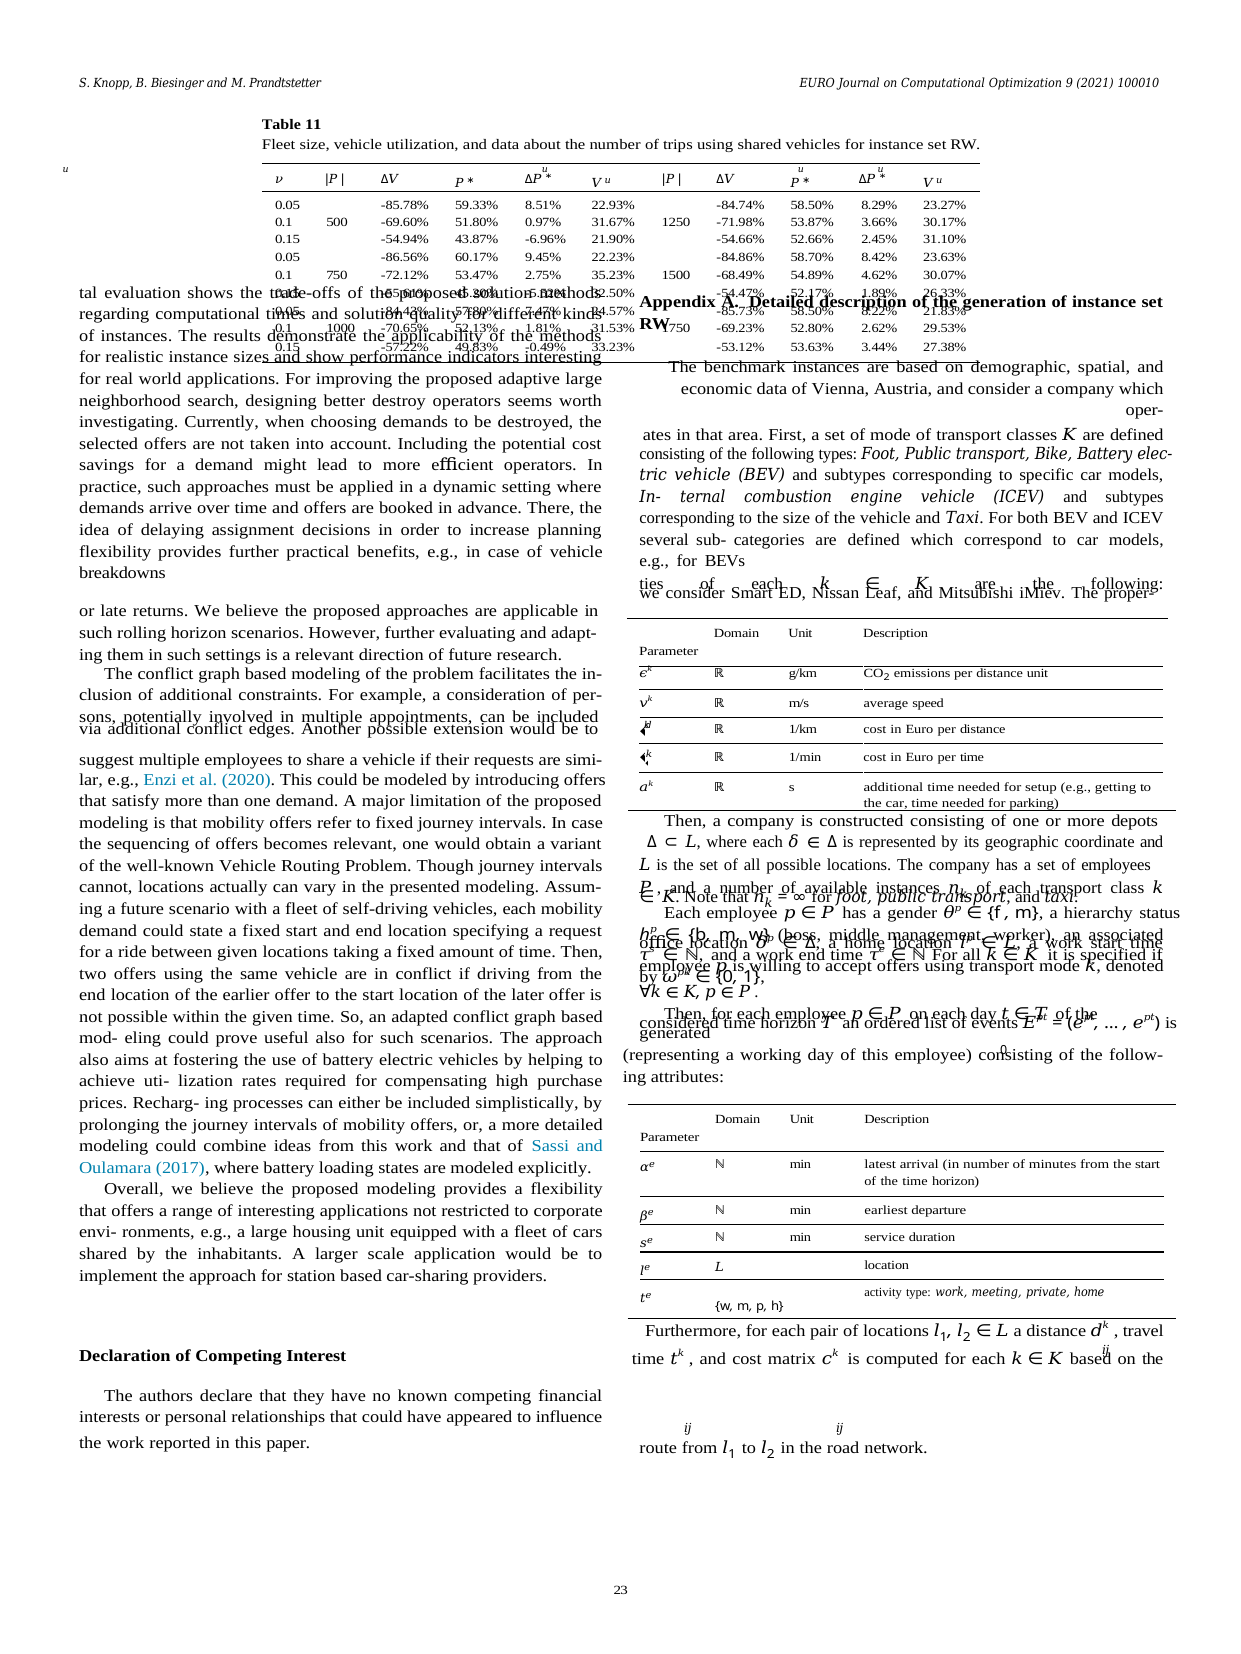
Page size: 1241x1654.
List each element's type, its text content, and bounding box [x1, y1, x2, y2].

text consisting of the following types: Foot, Public transport, Bike, Battery elec- [639, 444, 1186, 463]
text Table 11 [262, 116, 1186, 133]
text The benchmark instances are based on demographic, spatial, and economic data of Vienna, Austria, and consider a company which oper- [639, 357, 1163, 419]
text tric vehicle (BEV) and subtypes corresponding to specific car models, In- ternal combustion engine vehicle (ICEV) and subtypes corresponding to the size of the vehicle and Taxi. For both BEV and ICEV several sub- categories are defined which correspond to car models, e.g., for BEVs [639, 465, 1164, 570]
text such rolling horizon scenarios. However, further evaluating and adapt- ing them in such settings is a relevant direction of future research. [79, 623, 602, 663]
text lar, e.g., Enzi et al. (2020). This could be modeled by introducing offers [79, 773, 607, 788]
picture [190, 1162, 198, 1173]
text (representing a working day of this employee) consisting of the follow- ing attributes: [623, 1045, 1163, 1086]
text suggest multiple employees to share a vehicle if their requests are simi- 𝑘 [79, 736, 654, 773]
text tal evaluation shows the trade-offs of the proposed solution methods regarding computational times and solution quality for different kinds of instances. The results demonstrate the applicability of the methods for realistic instance sizes and show performance indicators interesting for real world applications. For improving the proposed adaptive large neighborhood search, designing better destroy operators seems worth investigating. Currently, when choosing demands to be destroyed, the selected offers are not taken into account. Including the potential cost savings for a demand might lead to more eﬃcient operators. In practice, such approaches must be applied in a dynamic setting where demands arrive over time and offers are booked in advance. There, the idea of delaying assignment decisions in order to increase planning flexibility provides further practical benefits, e.g., in case of vehicle breakdowns [79, 283, 603, 582]
text The authors declare that they have no known competing financial interests or personal relationships that could have appeared to influence [79, 1383, 603, 1426]
text ℎ𝑝 ∈ {b, m, w} (boss, middle management, worker), an associated oﬃce location 𝛿𝑝 ∈ Δ, a home location 𝑙𝑝 ∈ 𝐿, a work start time 𝜏𝑠 ∈ ℕ, and a work end time 𝜏𝑒 ∈ ℕ For all 𝑘 ∈ 𝐾 it is specified if employee 𝑝 is willing to accept offers using transport mode 𝑘, denoted by 𝜔𝑝𝑘 ∈ {0, 1}, [639, 931, 1164, 988]
text Then, for each employee 𝑝 ∈ 𝑃 on each day 𝑡 ∈ 𝑇 of the considered time horizon 𝑇 an ordered list of events 𝐸𝑝𝑡 = (𝑒𝑝𝑡, … , 𝑒𝑝𝑡) is generated [639, 1010, 1178, 1042]
text ates in that area. First, a set of mode of transport classes 𝐾 are defined [623, 422, 1163, 444]
text Fleet size, vehicle utilization, and data about the number of trips using shared vehicles for instance set RW. [262, 136, 1186, 153]
text ℝ 1/min cost in Euro per time [714, 749, 1186, 764]
text Δ ⊂ 𝐿, where each 𝛿 ∈ Δ is represented by its geographic coordinate and [623, 828, 1163, 853]
text 𝑃 , and a number of available instances 𝑛𝑘 of each transport class 𝑘 ∈ 𝐾. Note that 𝑛𝑘 = ∞ for foot, public transport, and taxi. [639, 883, 1164, 911]
text The conflict graph based modeling of the problem facilitates the in- clusion of additional constraints. For example, a consideration of per- sons, potentially involved in multiple appointments, can be included [79, 663, 603, 726]
picture [92, 1165, 100, 1173]
subtitle Appendix A. Detailed description of the generation of instance set RW [639, 292, 1163, 333]
text 𝑎𝑘 ℝ s additional time needed for setup (e.g., getting to [639, 773, 1186, 796]
text Domain Unit Description [713, 626, 1186, 640]
text the car, time needed for parking) [863, 796, 1186, 810]
text time 𝑡𝑘 , and cost matrix 𝑐𝑘 is computed for each 𝑘 ∈ 𝐾 based on the [623, 1344, 1163, 1369]
text route from 𝑙1 to 𝑙2 in the road network. [639, 1434, 1186, 1459]
text 𝑢 𝑢 𝑢 𝑢 [62, 162, 1186, 175]
text 𝑣𝑘 ℝ m/s average speed [639, 681, 1186, 714]
text the work reported in this paper. [79, 1434, 318, 1452]
subtitle Declaration of Competing Interest [79, 1346, 607, 1365]
text ties of each 𝑘 ∈ 𝐾 are the following: we consider Smart ED, Nissan Leaf, and Mitsubishi iMiev. The proper- [639, 581, 1163, 602]
text Overall, we believe the proposed modeling provides a flexibility that offers a range of interesting applications not restricted to corporate envi- ronments, e.g., a large housing unit equipped with a fleet of cars shared by the inhabitants. A larger scale application would be to implement the approach for station based car-sharing providers. [79, 1179, 603, 1284]
picture [207, 773, 211, 785]
text Furthermore, for each pair of locations 𝑙1, 𝑙2 ∈ 𝐿 a distance 𝑑𝑘 , travel [623, 1305, 1163, 1344]
text 𝐿 is the set of all possible locations. The company has a set of employees [639, 853, 1186, 874]
text 𝜖𝑘 ℝ g/km CO2 emissions per distance unit [639, 663, 1186, 681]
text that satisfy more than one demand. A major limitation of the proposed modeling is that mobility offers refer to fixed journey intervals. In case the sequencing of offers becomes relevant, one would obtain a variant of the well-known Vehicle Routing Problem. Though journey intervals cannot, locations actually can vary in the presented modeling. Assum- ing a future scenario with a fleet of self-driving vehicles, each mobility demand could state a fixed start and end location specifying a request for a ride between given locations taking a fixed amount of time. Then, two offers using the same vehicle are in conflict if driving from the end location of the earlier offer to the start location of the later offer is not possible within the given time. So, an adapted conflict graph based mod- eling could prove useful also for such scenarios. The approach also aims at fostering the use of battery electric vehicles by helping to achieve uti- lization rates required for compensating high purchase prices. Recharg- ing processes can either be included simplistically, by prolonging the journey intervals of mobility offers, or, a more detailed modeling could combine ideas from this work and that of Sassi and Oulamara (2017), where battery loading states are modeled explicitly. [79, 791, 603, 1177]
text Parameter [639, 644, 699, 658]
text or late returns. We believe the proposed approaches are applicable in [79, 602, 1186, 620]
